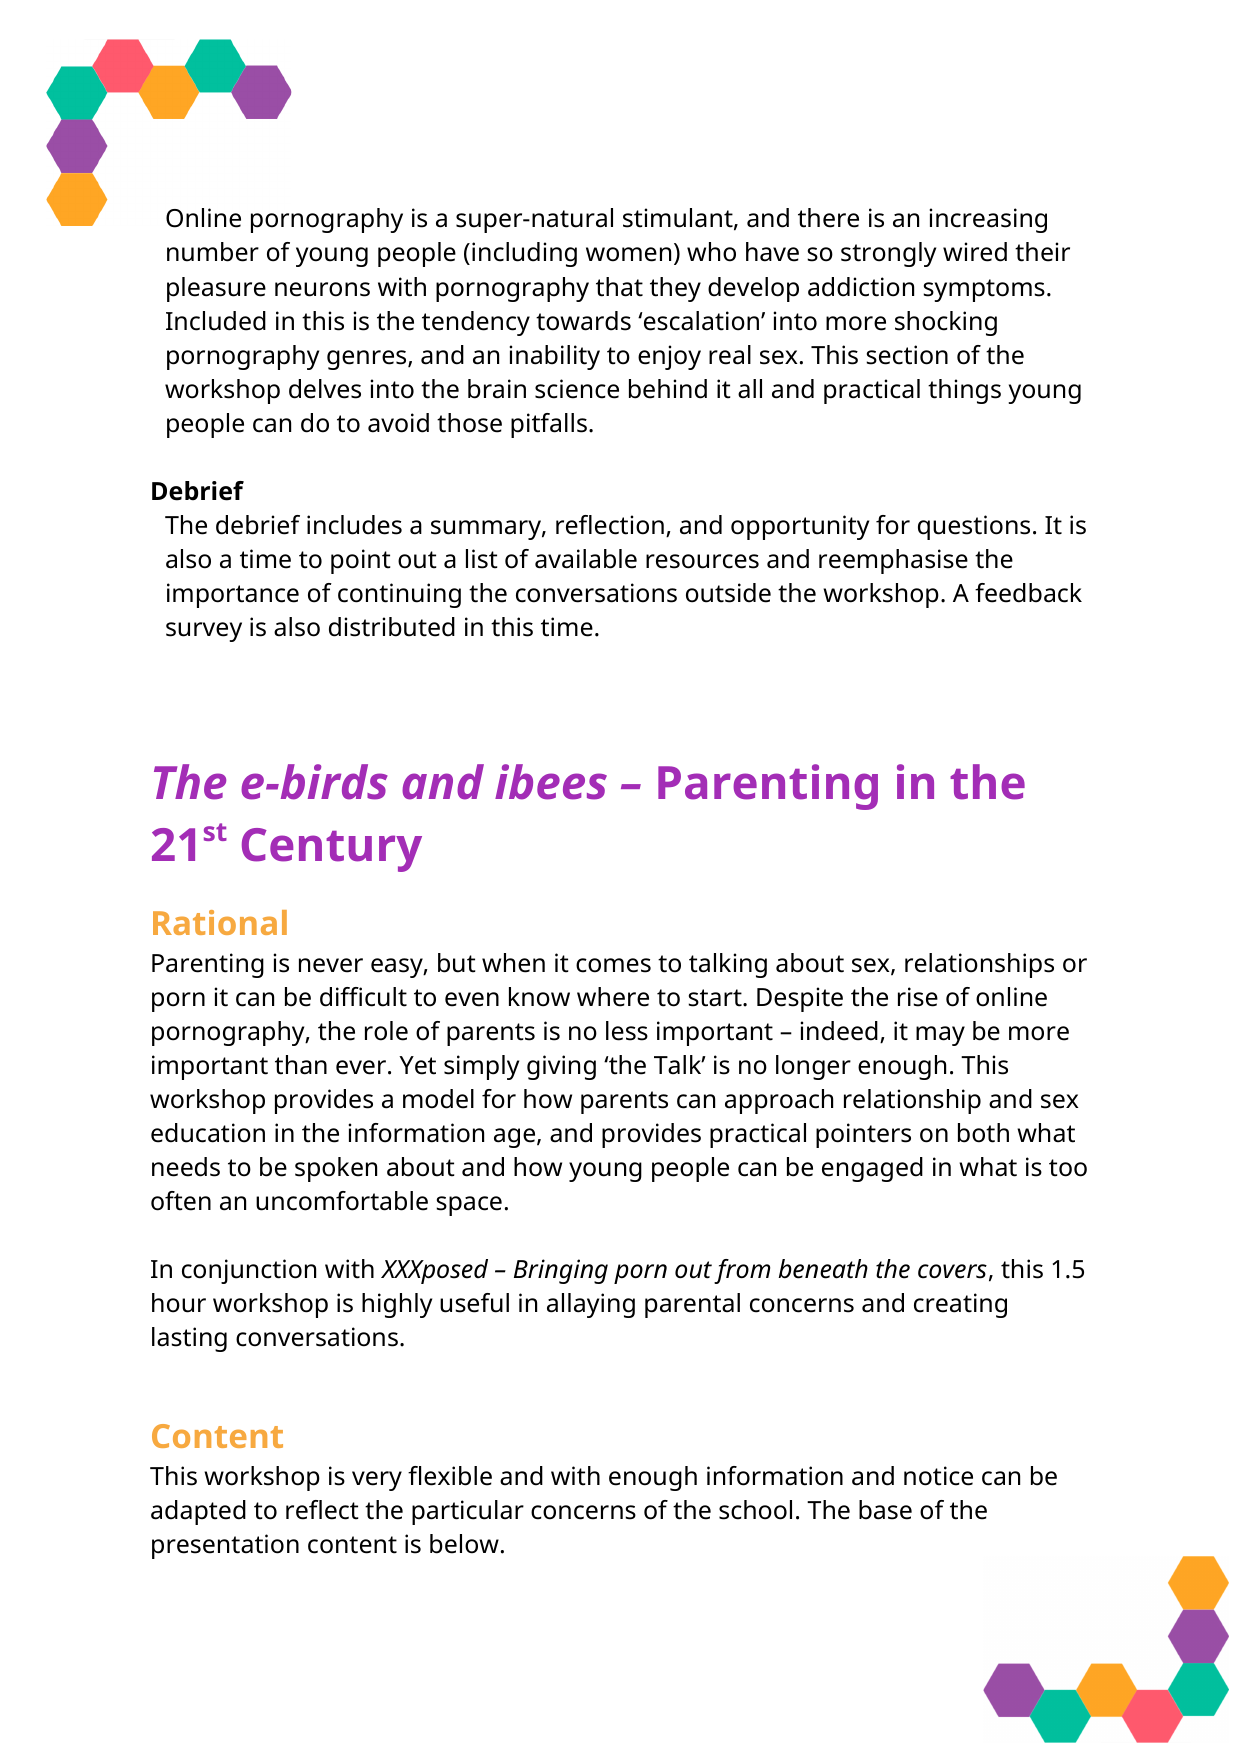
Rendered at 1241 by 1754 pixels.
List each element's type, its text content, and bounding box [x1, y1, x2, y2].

subtitle Content [150, 1413, 1090, 1459]
text Online pornography is a super-natural stimulant, and there is an increasing number of young people (including women) who have so strongly wired their pleasure neurons with pornography that they develop addiction symptoms. Included in this is the tendency towards ‘escalation’ into more shocking pornography genres, and an inability to enjoy real sex. This section of the workshop delves into the brain science behind it all and practical things young people can do to avoid those pitfalls. [165, 201, 1090, 439]
text In conjunction with XXXposed – Bringing porn out from beneath the covers, this 1.5 hour workshop is highly useful in allaying parental concerns and creating lasting conversations. [150, 1252, 1090, 1354]
text Parenting is never easy, but when it comes to talking about sex, relationships or porn it can be difficult to even know where to start. Despite the rise of online pornography, the role of parents is no less important – indeed, it may be more important than ever. Yet simply giving ‘the Talk’ is no longer enough. This workshop provides a model for how parents can approach relationship and sex education in the information age, and provides practical pointers on both what needs to be spoken about and how young people can be engaged in what is too often an uncomfortable space. [150, 945, 1090, 1218]
subtitle Rational [150, 900, 1090, 945]
subtitle The e-birds and ibees – Parenting in the 21st Century [150, 750, 1090, 875]
text The debrief includes a summary, reflection, and opportunity for questions. It is also a time to point out a list of available resources and reemphasise the importance of continuing the conversations outside the workshop. A feedback survey is also distributed in this time. [165, 508, 1090, 644]
text Debrief [150, 473, 1090, 508]
picture [984, 1557, 1229, 1743]
picture [46, 39, 292, 226]
text This workshop is very flexible and with enough information and notice can be adapted to reflect the particular concerns of the school. The base of the presentation content is below. [150, 1459, 1090, 1561]
